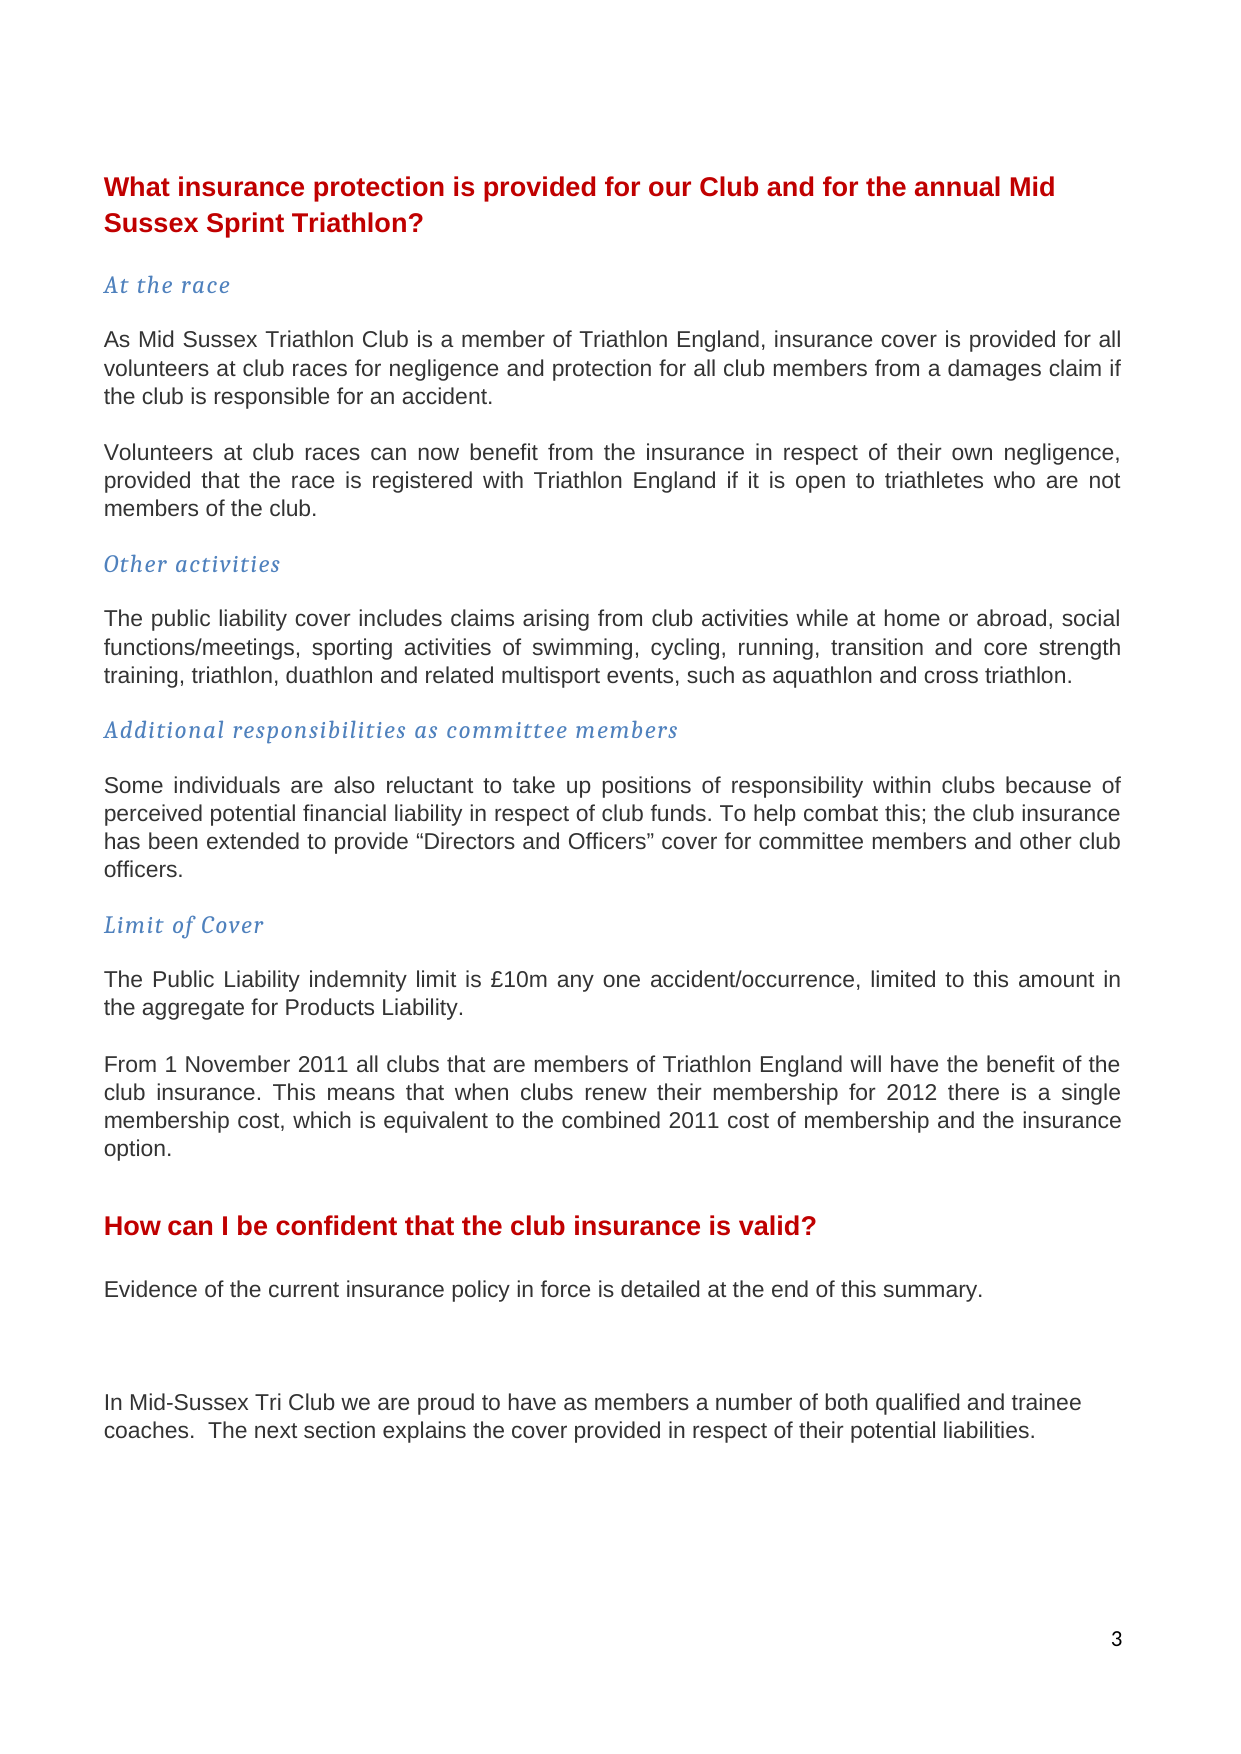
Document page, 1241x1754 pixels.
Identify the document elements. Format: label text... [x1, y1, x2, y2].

subtitle What insurance protection is provided for our Club and for the annual Mid Sussex Sprint Triathlon? [103, 171, 1122, 238]
text From 1 November 2011 all clubs that are members of Triathlon England will have the benefit of the club insurance. This means that when clubs renew their membership for 2012 there is a single membership cost, which is equivalent to the combined 2011 cost of membership and the insurance option. [103, 1049, 1122, 1161]
text Volunteers at club races can now benefit from the insurance in respect of their own negligence, provided that the race is registered with Triathlon England if it is open to triathletes who are not members of the club. [103, 437, 1122, 522]
subtitle How can I be confident that the club insurance is valid? [103, 1210, 1122, 1241]
text Some individuals are also reluctant to take up positions of responsibility within clubs because of perceived potential financial liability in respect of club funds. To help combat this; the club insurance has been extended to provide “Directors and Officers” cover for committee members and other club officers. [103, 770, 1122, 882]
text Limit of Cover [103, 911, 1122, 939]
text Other activities [103, 550, 1122, 578]
text At the race [103, 271, 1122, 299]
text In Mid-Sussex Tri Club we are proud to have as members a number of both qualified and trainee coaches. The next section explains the cover provided in respect of their potential liabilities. [103, 1387, 1122, 1443]
text The public liability cover includes claims arising from club activities while at home or abroad, social functions/meetings, sporting activities of swimming, cycling, running, transition and core strength training, triathlon, duathlon and related multisport events, such as aquathlon and cross triathlon. [103, 603, 1122, 688]
text The Public Liability indemnity limit is £10m any one accident/occurrence, limited to this amount in the aggregate for Products Liability. [103, 964, 1122, 1021]
text Additional responsibilities as committee members [103, 716, 1122, 745]
text Evidence of the current insurance policy in force is detailed at the end of this summary. [103, 1274, 1122, 1302]
text As Mid Sussex Triathlon Club is a member of Triathlon England, insurance cover is provided for all volunteers at club races for negligence and protection for all club members from a damages claim if the club is responsible for an accident. [103, 325, 1122, 409]
